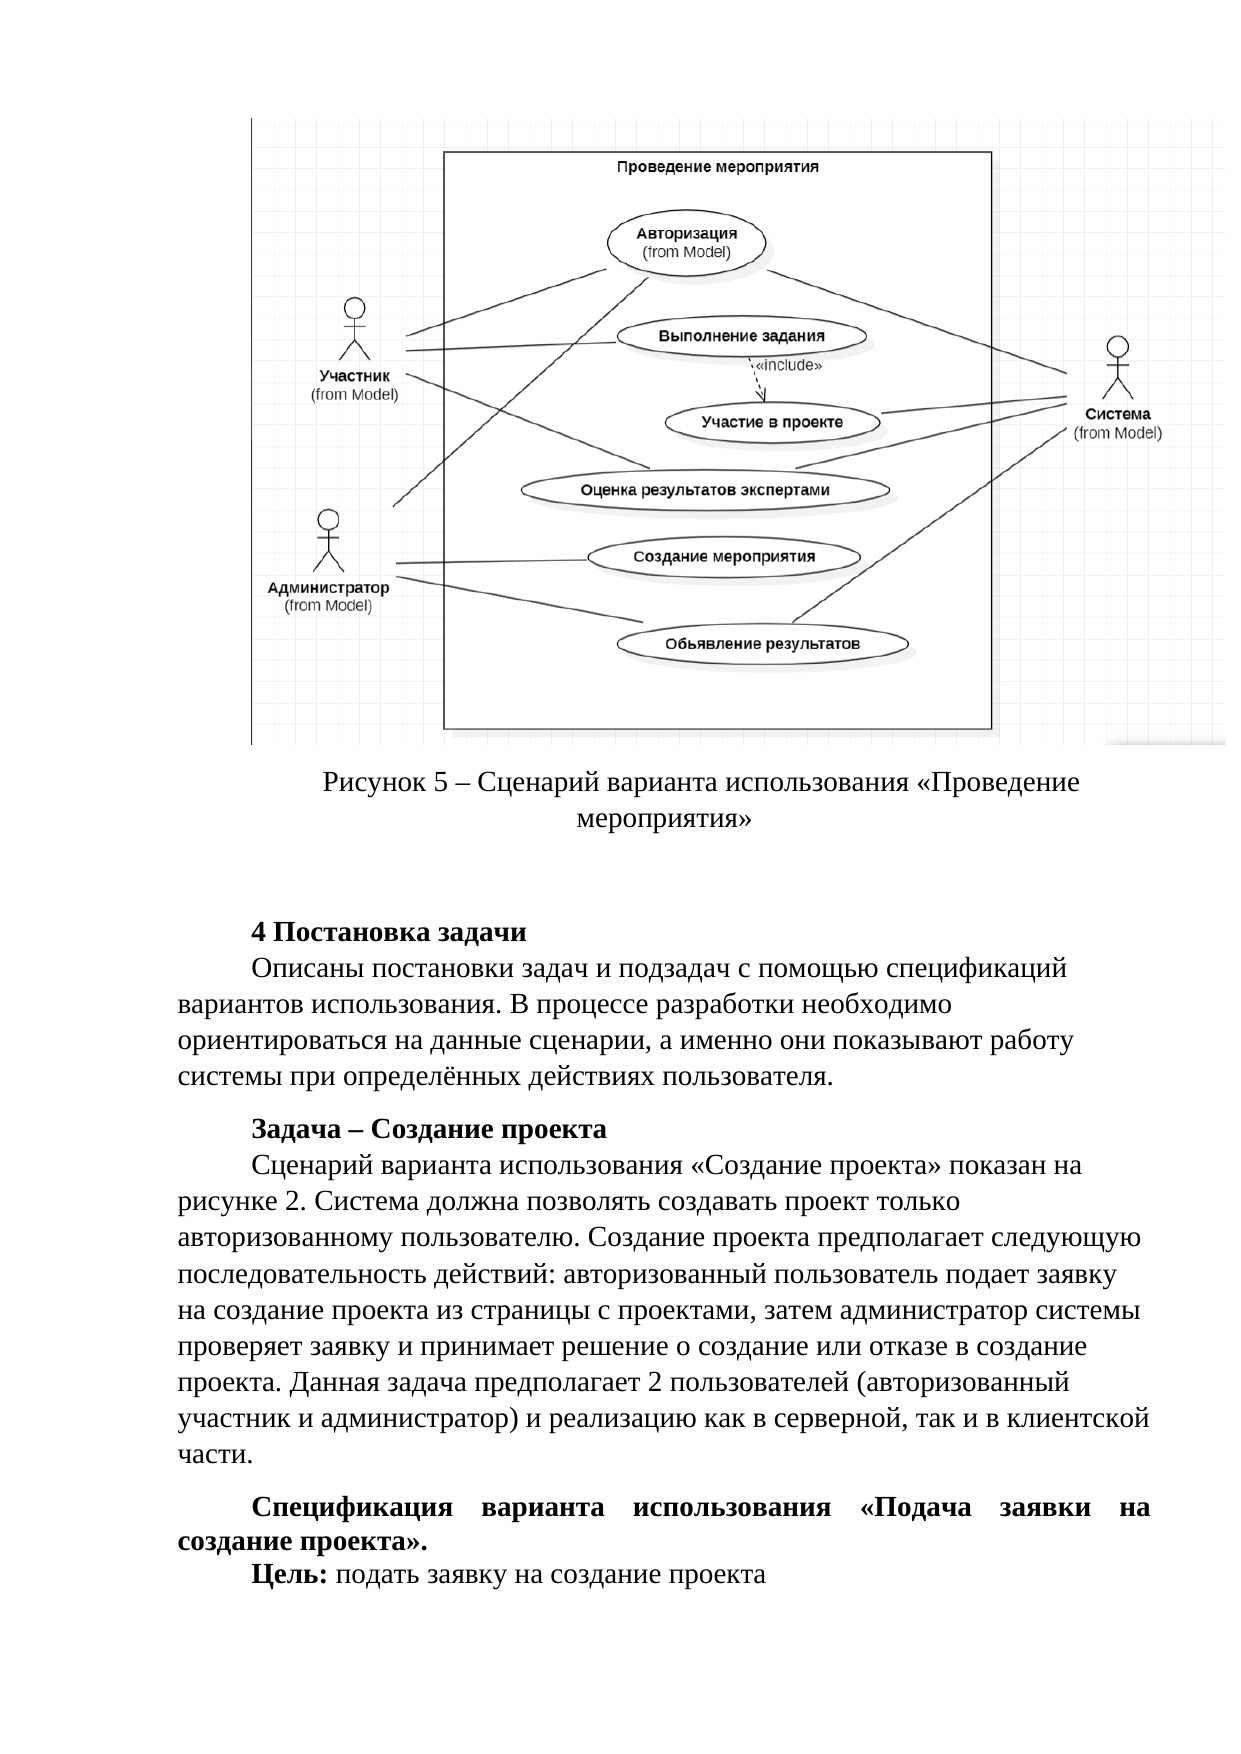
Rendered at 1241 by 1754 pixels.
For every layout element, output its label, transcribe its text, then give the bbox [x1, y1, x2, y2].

subtitle 4 Постановка задачи [177, 914, 1152, 947]
text Рисунок 5 – Сценарий варианта использования «Проведение мероприятия» [177, 764, 1152, 833]
text Описаны постановки задач и подзадач с помощью спецификаций вариантов использования. В процессе разработки необходимо ориентироваться на данные сценарии, а именно они показывают работу системы при определённых действиях пользователя. [177, 950, 1152, 1092]
text Сценарий варианта использования «Создание проекта» показан на рисунке 2. Система должна позволять создавать проект только авторизованному пользователю. Создание проекта предполагает следующую последовательность действий: авторизованный пользователь подает заявку на создание проекта из страницы с проектами, затем администратор системы проверяет заявку и принимает решение о создание или отказе в создание проекта. Данная задача предполагает 2 пользователей (авторизованный участник и администратор) и реализацию как в серверной, так и в клиентской части. [177, 1147, 1152, 1470]
text Цель: подать заявку на создание проекта [177, 1556, 1152, 1590]
subtitle Задача – Создание проекта [177, 1111, 1152, 1145]
subtitle Спецификация варианта использования «Подача заявки на создание проекта». [177, 1489, 1152, 1556]
picture [251, 118, 1226, 745]
